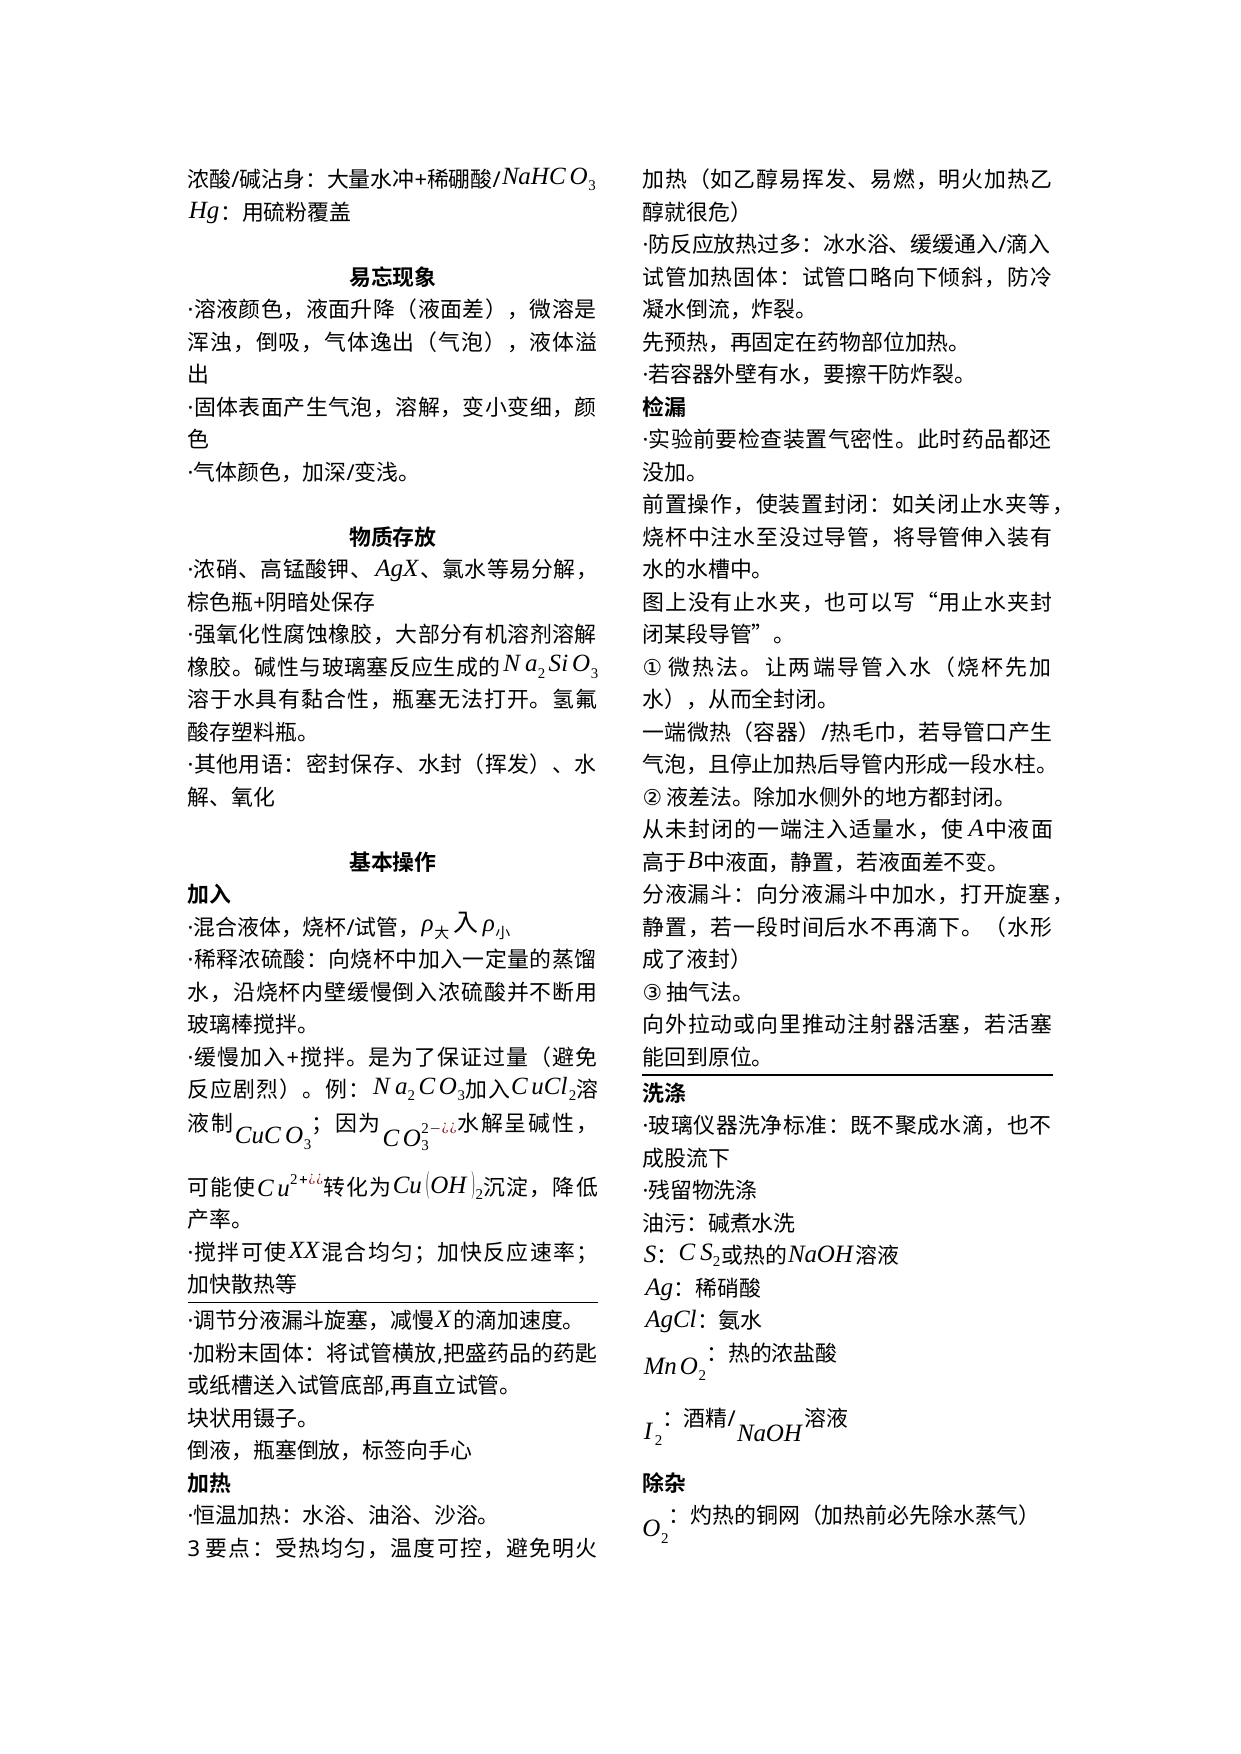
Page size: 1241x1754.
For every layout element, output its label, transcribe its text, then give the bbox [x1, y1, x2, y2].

text 物质存放 [187, 519, 598, 552]
text ·固体表面产生气泡，溶解，变小变细，颜色 [187, 389, 598, 454]
text 油污：碱煮水洗 [642, 1206, 1053, 1238]
text 洗涤 [642, 1076, 1053, 1108]
text ·搅拌可使混合均匀；加快反应速率；加快散热等 [187, 1234, 598, 1303]
text 块状用镊子。 [187, 1401, 598, 1433]
text 检漏 [642, 389, 1053, 422]
text ②液差法。除加水侧外的地方都封闭。 [642, 779, 1053, 812]
text 前置操作，使装置封闭：如关闭止水夹等，烧杯中注水至没过导管，将导管伸入装有水的水槽中。 [642, 487, 1053, 584]
text ①微热法。让两端导管入水（烧杯先加水），从而全封闭。 [642, 649, 1053, 714]
text 浓酸/碱沾身：大量水冲+稀硼酸/ [187, 162, 598, 194]
text ·强氧化性腐蚀橡胶，大部分有机溶剂溶解橡胶。碱性与玻璃塞反应生成的溶于水具有黏合性，瓶塞无法打开。氢氟酸存塑料瓶。 [187, 617, 598, 747]
text ：氨水 [642, 1303, 1053, 1336]
text ：稀硝酸 [642, 1271, 1053, 1303]
text 除杂 [642, 1466, 1053, 1498]
text ·调节分液漏斗旋塞，减慢的滴加速度。 [187, 1303, 598, 1336]
text 先预热，再固定在药物部位加热。 [642, 324, 1053, 357]
text ·加粉末固体：将试管横放,把盛药品的药匙或纸槽送入试管底部,再直立试管。 [187, 1336, 598, 1401]
text ：酒精/溶液 [642, 1401, 1053, 1466]
text ·气体颜色，加深/变浅。 [187, 454, 598, 487]
text 从未封闭的一端注入适量水，使中液面高于中液面，静置，若液面差不变。 [642, 812, 1053, 877]
text ·缓慢加入+搅拌。是为了保证过量（避免反应剧烈）。例：加入溶液制；因为水解呈碱性，可能使转化为沉淀，降低产率。 [187, 1039, 598, 1234]
text 加热 [187, 1466, 598, 1498]
text ③抽气法。 [642, 974, 1053, 1007]
text ：或热的溶液 [642, 1238, 1053, 1271]
text 基本操作 [187, 844, 598, 877]
text 加入 [187, 877, 598, 909]
text 3要点：受热均匀，温度可控，避免明火加热（如乙醇易挥发、易燃，明火加热乙醇就很危） [642, 162, 1053, 227]
text ：用硫粉覆盖 [187, 194, 598, 227]
text ·浓硝、高锰酸钾、、氯水等易分解，棕色瓶+阴暗处保存 [187, 552, 598, 617]
text 易忘现象 [187, 259, 598, 292]
text 向外拉动或向里推动注射器活塞，若活塞能回到原位。 [642, 1007, 1053, 1074]
text 倒液，瓶塞倒放，标签向手心 [187, 1433, 598, 1466]
text ：热的浓盐酸 [642, 1336, 1053, 1401]
text ·混合液体，烧杯/试管， [187, 909, 598, 942]
text ：灼热的铜网（加热前必先除水蒸气） [642, 1498, 1053, 1563]
text ·其他用语：密封保存、水封（挥发）、水解、氧化 [187, 747, 598, 812]
text ·实验前要检查装置气密性。此时药品都还没加。 [642, 422, 1053, 487]
text ·恒温加热：水浴、油浴、沙浴。 [187, 1498, 598, 1531]
text ·溶液颜色，液面升降（液面差），微溶是浑浊，倒吸，气体逸出（气泡），液体溢出 [187, 292, 598, 389]
text 分液漏斗：向分液漏斗中加水，打开旋塞，静置，若一段时间后水不再滴下。（水形成了液封） [642, 877, 1053, 974]
text 3要点：受热均匀，温度可控，避免明火加热（如乙醇易挥发、易燃，明火加热乙醇就很危） [187, 1531, 598, 1563]
text ·残留物洗涤 [642, 1173, 1053, 1206]
text 图上没有止水夹，也可以写“用止水夹封闭某段导管”。 [642, 584, 1053, 649]
text ·稀释浓硫酸：向烧杯中加入一定量的蒸馏水，沿烧杯内壁缓慢倒入浓硫酸并不断用玻璃棒搅拌。 [187, 942, 598, 1039]
text ·玻璃仪器洗净标准：既不聚成水滴，也不成股流下 [642, 1108, 1053, 1173]
text ·若容器外壁有水，要擦干防炸裂。 [642, 357, 1053, 389]
text 试管加热固体：试管口略向下倾斜，防冷凝水倒流，炸裂。 [642, 259, 1053, 324]
text 一端微热（容器）/热毛巾，若导管口产生气泡，且停止加热后导管内形成一段水柱。 [642, 714, 1053, 779]
text ·防反应放热过多：冰水浴、缓缓通入/滴入 [642, 227, 1053, 259]
